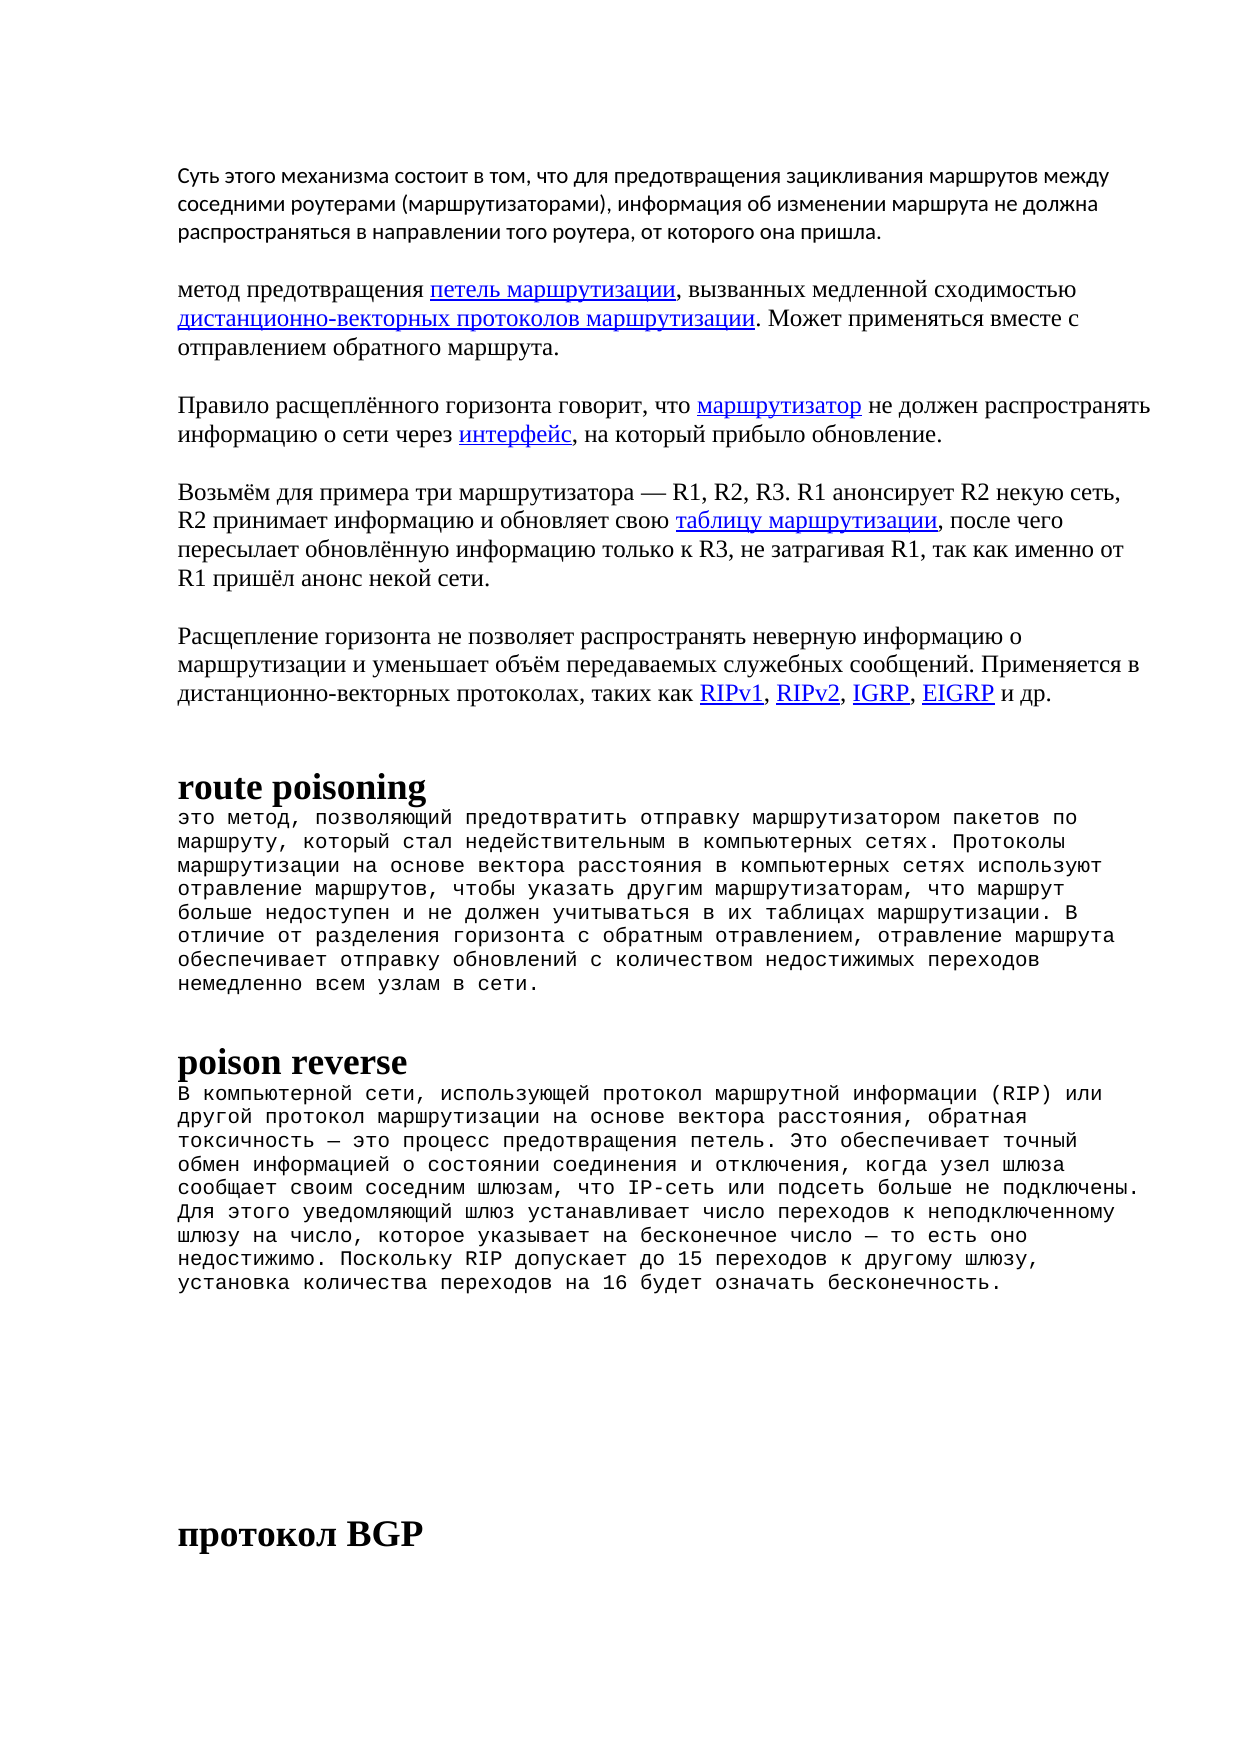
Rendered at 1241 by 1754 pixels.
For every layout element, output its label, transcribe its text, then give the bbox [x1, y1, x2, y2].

text Правило расщеплённого горизонта говорит, что маршрутизатор не должен распространять информацию о сети через интерфейс, на который прибыло обновление. [177, 390, 1152, 447]
text метод предотвращения петель маршрутизации, вызванных медленной сходимостью дистанционно-векторных протоколов маршрутизации. Может применяться вместе с отправлением обратного маршрута. [177, 274, 1152, 361]
text poison reverse [177, 1039, 1152, 1083]
text route poisoning [177, 764, 1152, 807]
text Расщепление горизонта не позволяет распространять неверную информацию о маршрутизации и уменьшает объём передаваемых служебных сообщений. Применяется в дистанционно-векторных протоколах, таких как RIPv1, RIPv2, IGRP, EIGRP и др. [177, 621, 1152, 707]
text Возьмём для примера три маршрутизатора — R1, R2, R3. R1 анонсирует R2 некую сеть, R2 принимает информацию и обновляет свою таблицу маршрутизации, после чего пересылает обновлённую информацию только к R3, не затрагивая R1, так как именно от R1 пришёл анонс некой сети. [177, 477, 1152, 592]
text это метод, позволяющий предотвратить отправку маршрутизатором пакетов по маршруту, который стал недействительным в компьютерных сетях. Протоколы маршрутизации на основе вектора расстояния в компьютерных сетях используют отравление маршрутов, чтобы указать другим маршрутизаторам, что маршрут больше недоступен и не должен учитываться в их таблицах маршрутизации. В отличие от разделения горизонта с обратным отравлением, отравление маршрута обеспечивает отправку обновлений с количеством недостижимых переходов немедленно всем узлам в сети. [177, 807, 1152, 996]
text Суть этого механизма состоит в том, что для предотвращения зацикливания маршрутов между соседними роутерами (маршрутизаторами), информация об изменении маршрута не должна распространяться в направлении того роутера, от которого она пришла. [177, 161, 1152, 245]
text протокол BGP [177, 1511, 1152, 1554]
text В компьютерной сети, использующей протокол маршрутной информации (RIP) или другой протокол маршрутизации на основе вектора расстояния, обратная токсичность — это процесс предотвращения петель. Это обеспечивает точный обмен информацией о состоянии соединения и отключения, когда узел шлюза сообщает своим соседним шлюзам, что IP-сеть или подсеть больше не подключены. Для этого уведомляющий шлюз устанавливает число переходов к неподключенному шлюзу на число, которое указывает на бесконечное число — то есть оно недостижимо. Поскольку RIP допускает до 15 переходов к другому шлюзу, установка количества переходов на 16 будет означать бесконечность. [177, 1083, 1152, 1296]
